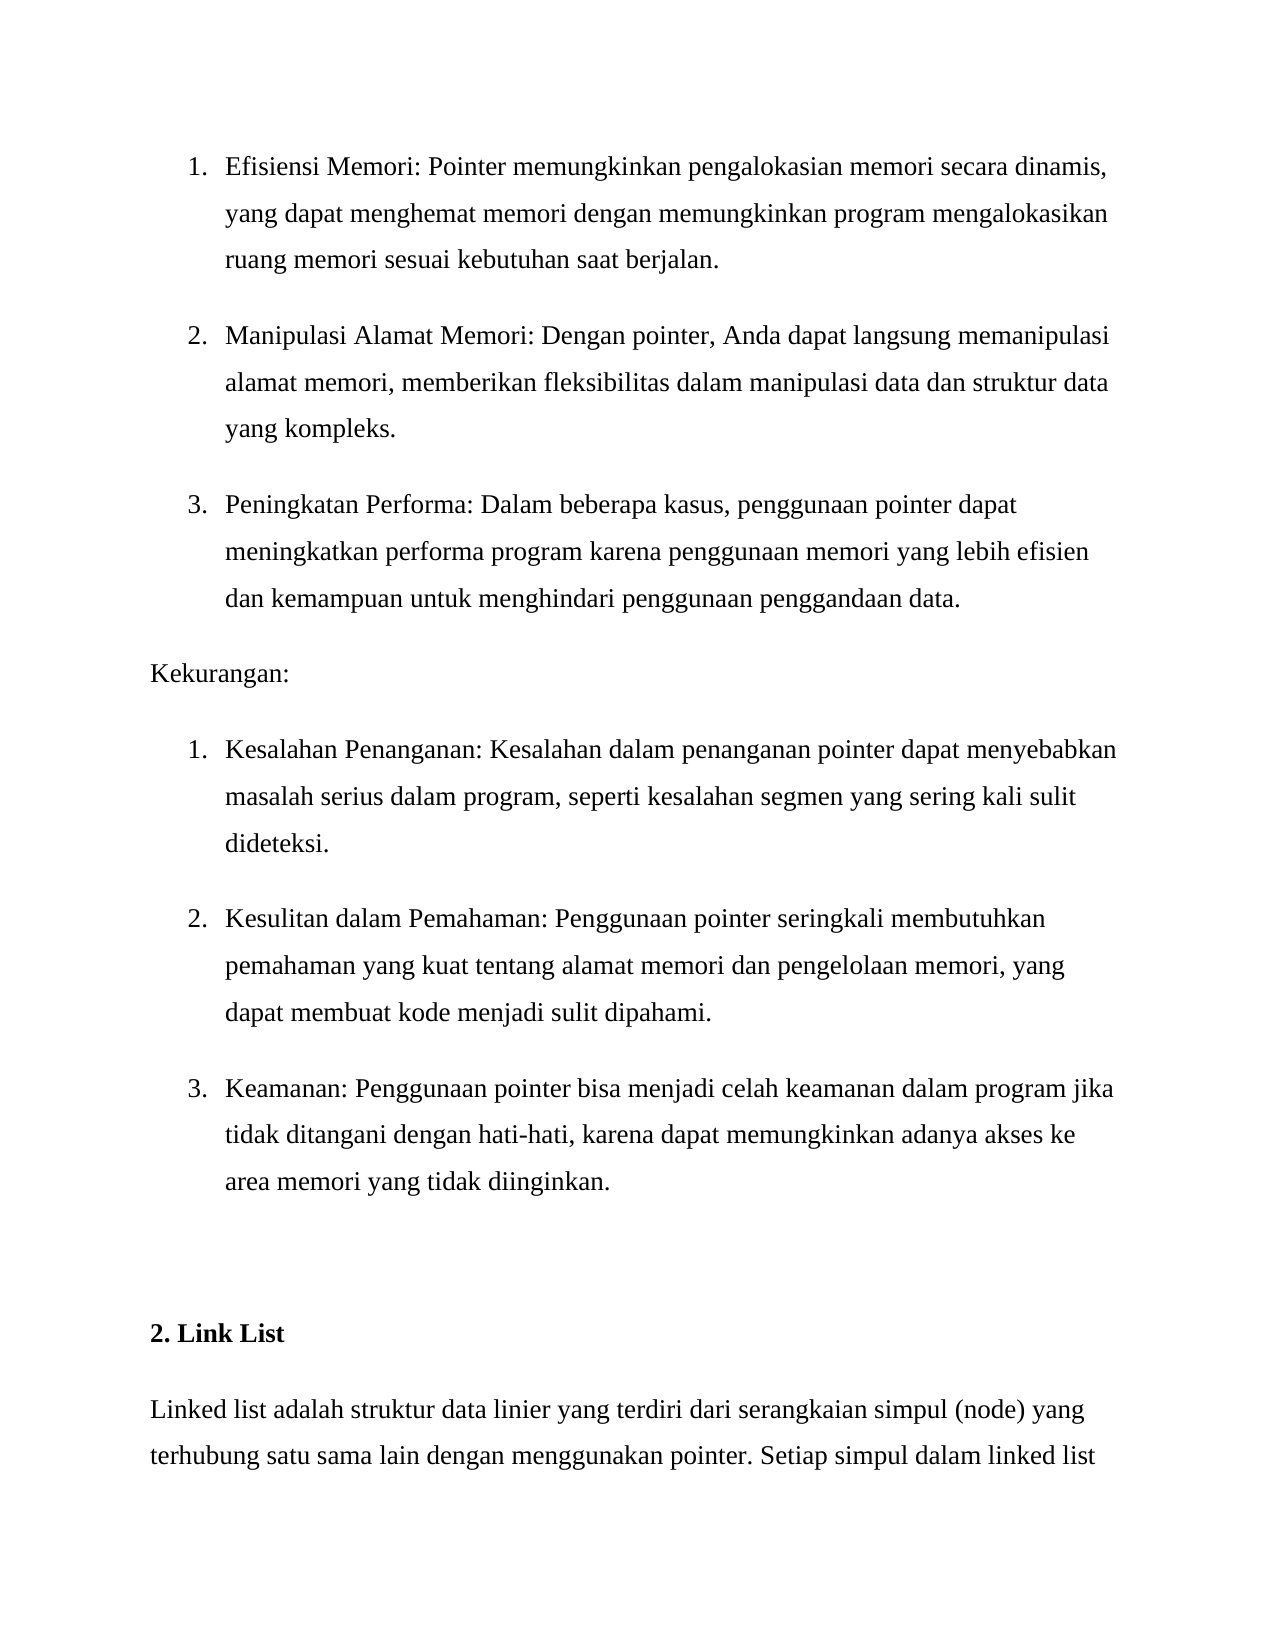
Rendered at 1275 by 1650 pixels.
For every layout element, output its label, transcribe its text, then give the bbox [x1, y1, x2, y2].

text 2. Link List [150, 1317, 1125, 1348]
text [150, 1393, 1125, 1471]
list Kesulitan dalam Pemahaman: Penggunaan pointer seringkali membutuhkan pemahaman yang kuat tentang alamat memori dan pengelolaan memori, yang dapat membuat kode menjadi sulit dipahami. [187, 902, 1125, 1027]
text Kekurangan: [150, 657, 1125, 689]
list Peningkatan Performa: Dalam beberapa kasus, penggunaan pointer dapat meningkatkan performa program karena penggunaan memori yang lebih efisien dan kemampuan untuk menghindari penggunaan penggandaan data. [187, 488, 1125, 613]
list Manipulasi Alamat Memori: Dengan pointer, Anda dapat langsung memanipulasi alamat memori, memberikan fleksibilitas dalam manipulasi data dan struktur data yang kompleks. [187, 319, 1125, 444]
list Keamanan: Penggunaan pointer bisa menjadi celah keamanan dalam program jika tidak ditangani dengan hati-hati, karena dapat memungkinkan adanya akses ke area memori yang tidak diinginkan. [187, 1072, 1125, 1196]
list Kesalahan Penanganan: Kesalahan dalam penanganan pointer dapat menyebabkan masalah serius dalam program, seperti kesalahan segmen yang sering kali sulit dideteksi. [187, 733, 1125, 858]
list Efisiensi Memori: Pointer memungkinkan pengalokasian memori secara dinamis, yang dapat menghemat memori dengan memungkinkan program mengalokasikan ruang memori sesuai kebutuhan saat berjalan. [187, 150, 1125, 274]
